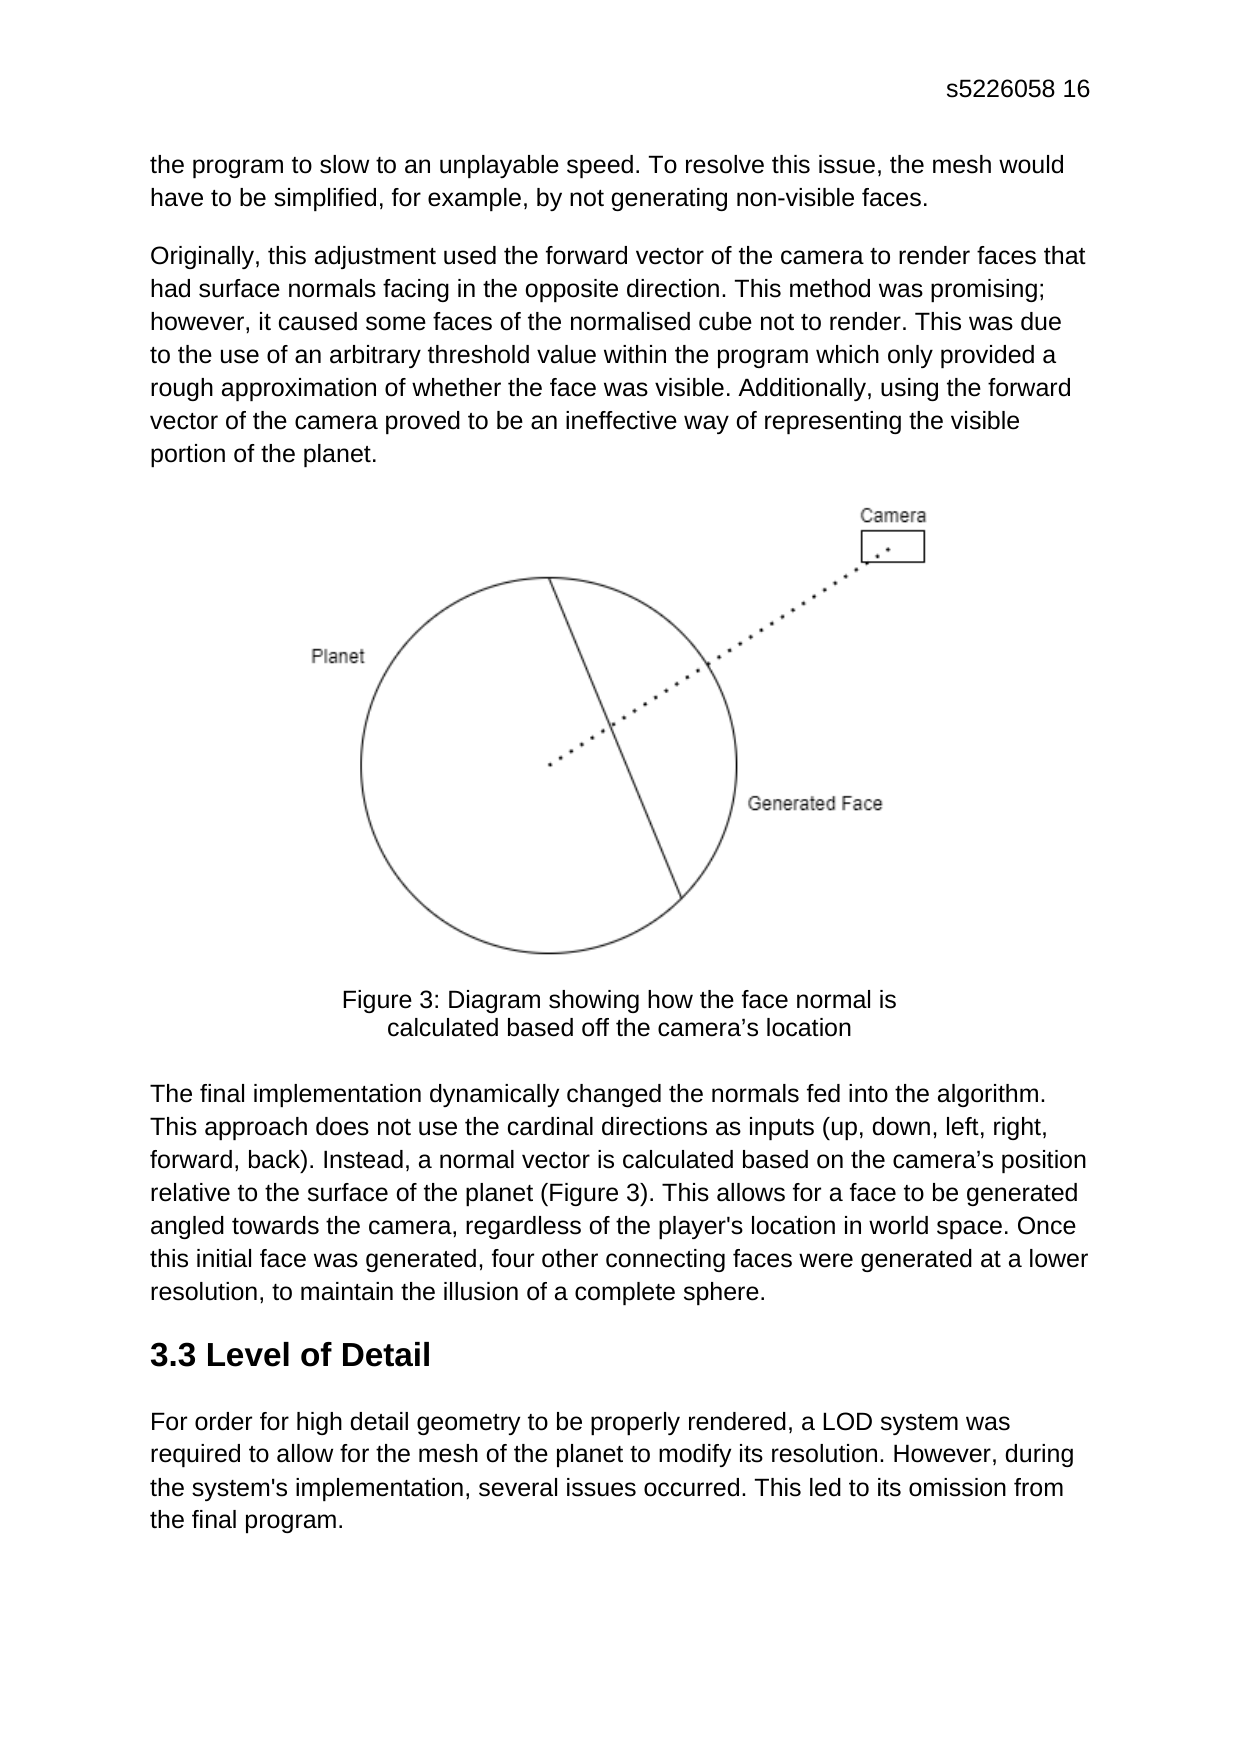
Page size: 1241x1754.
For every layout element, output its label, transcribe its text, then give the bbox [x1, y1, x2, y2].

text For order for high detail geometry to be properly rendered, a LOD system was required to allow for the mesh of the planet to modify its resolution. However, during the system's implementation, several issues occurred. This led to its omission from the final program. [150, 1406, 1090, 1534]
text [150, 150, 1090, 212]
picture [298, 499, 941, 956]
subtitle 3.3 Level of Detail [150, 1335, 1090, 1373]
text Originally, this adjustment used the forward vector of the camera to render faces that had surface normals facing in the opposite direction. This method was promising; however, it caused some faces of the normalised cube not to render. This was due to the use of an arbitrary threshold value within the program which only provided a rough approximation of whether the face was visible. Additionally, using the forward vector of the camera proved to be an ineffective way of representing the visible portion of the planet. [150, 241, 1090, 468]
